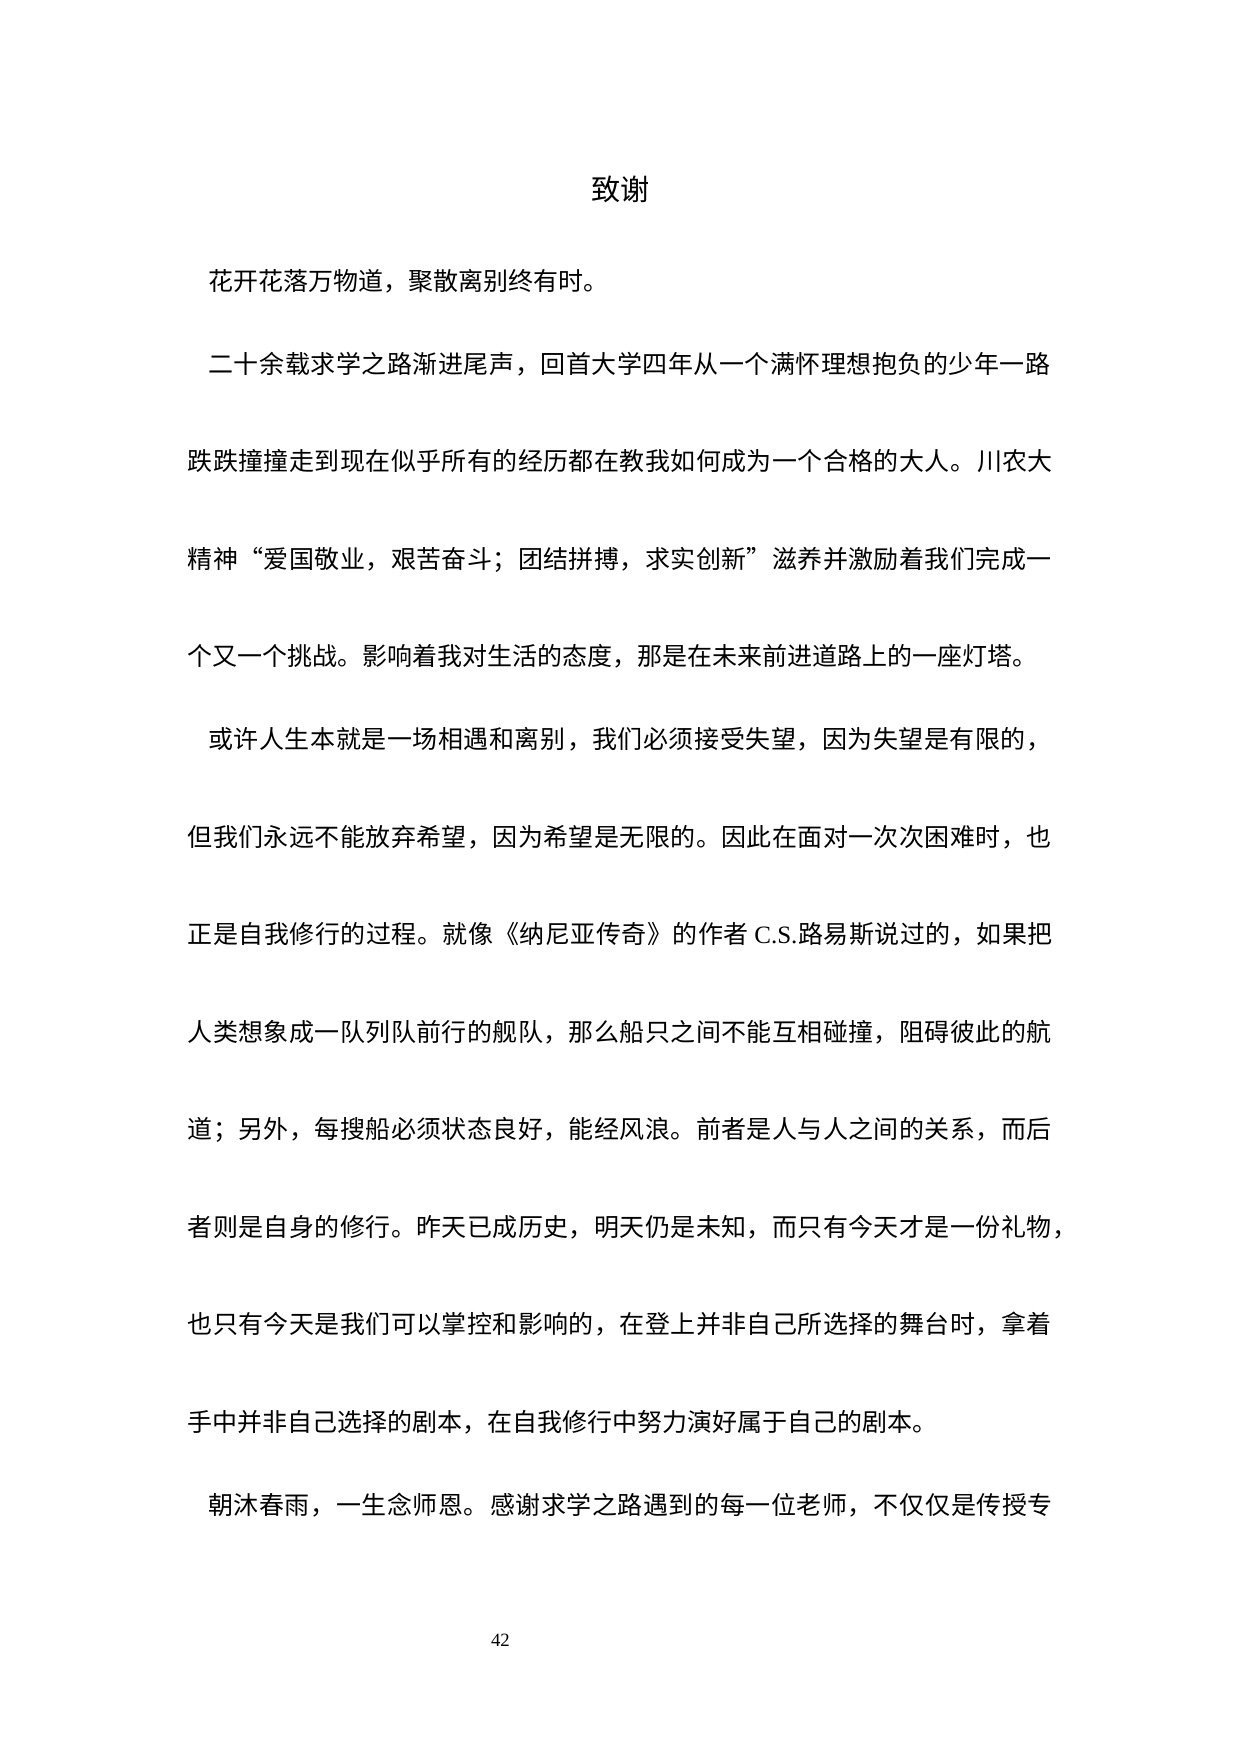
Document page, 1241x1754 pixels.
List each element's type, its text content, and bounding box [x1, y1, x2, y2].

text 花开花落万物道，聚散离别终有时。 [187, 247, 1053, 312]
text 或许人生本就是一场相遇和离别，我们必须接受失望，因为失望是有限的，但我们永远不能放弃希望，因为希望是无限的。因此在面对一次次困难时，也正是自我修行的过程。就像《纳尼亚传奇》的作者C.S.路易斯说过的，如果把人类想象成一队列队前行的舰队，那么船只之间不能互相碰撞，阻碍彼此的航道；另外，每搜船必须状态良好，能经风浪。前者是人与人之间的关系，而后者则是自身的修行。昨天已成历史，明天仍是未知，而只有今天才是一份礼物，也只有今天是我们可以掌控和影响的，在登上并非自己所选择的舞台时，拿着手中并非自己选择的剧本，在自我修行中努力演好属于自己的剧本。 [187, 705, 1053, 1453]
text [187, 1471, 1053, 1536]
text 二十余载求学之路渐进尾声，回首大学四年从一个满怀理想抱负的少年一路跌跌撞撞走到现在似乎所有的经历都在教我如何成为一个合格的大人。川农大精神“爱国敬业，艰苦奋斗；团结拼搏，求实创新”滋养并激励着我们完成一个又一个挑战。影响着我对生活的态度，那是在未来前进道路上的一座灯塔。 [187, 330, 1053, 687]
subtitle 致谢 [187, 155, 1053, 220]
